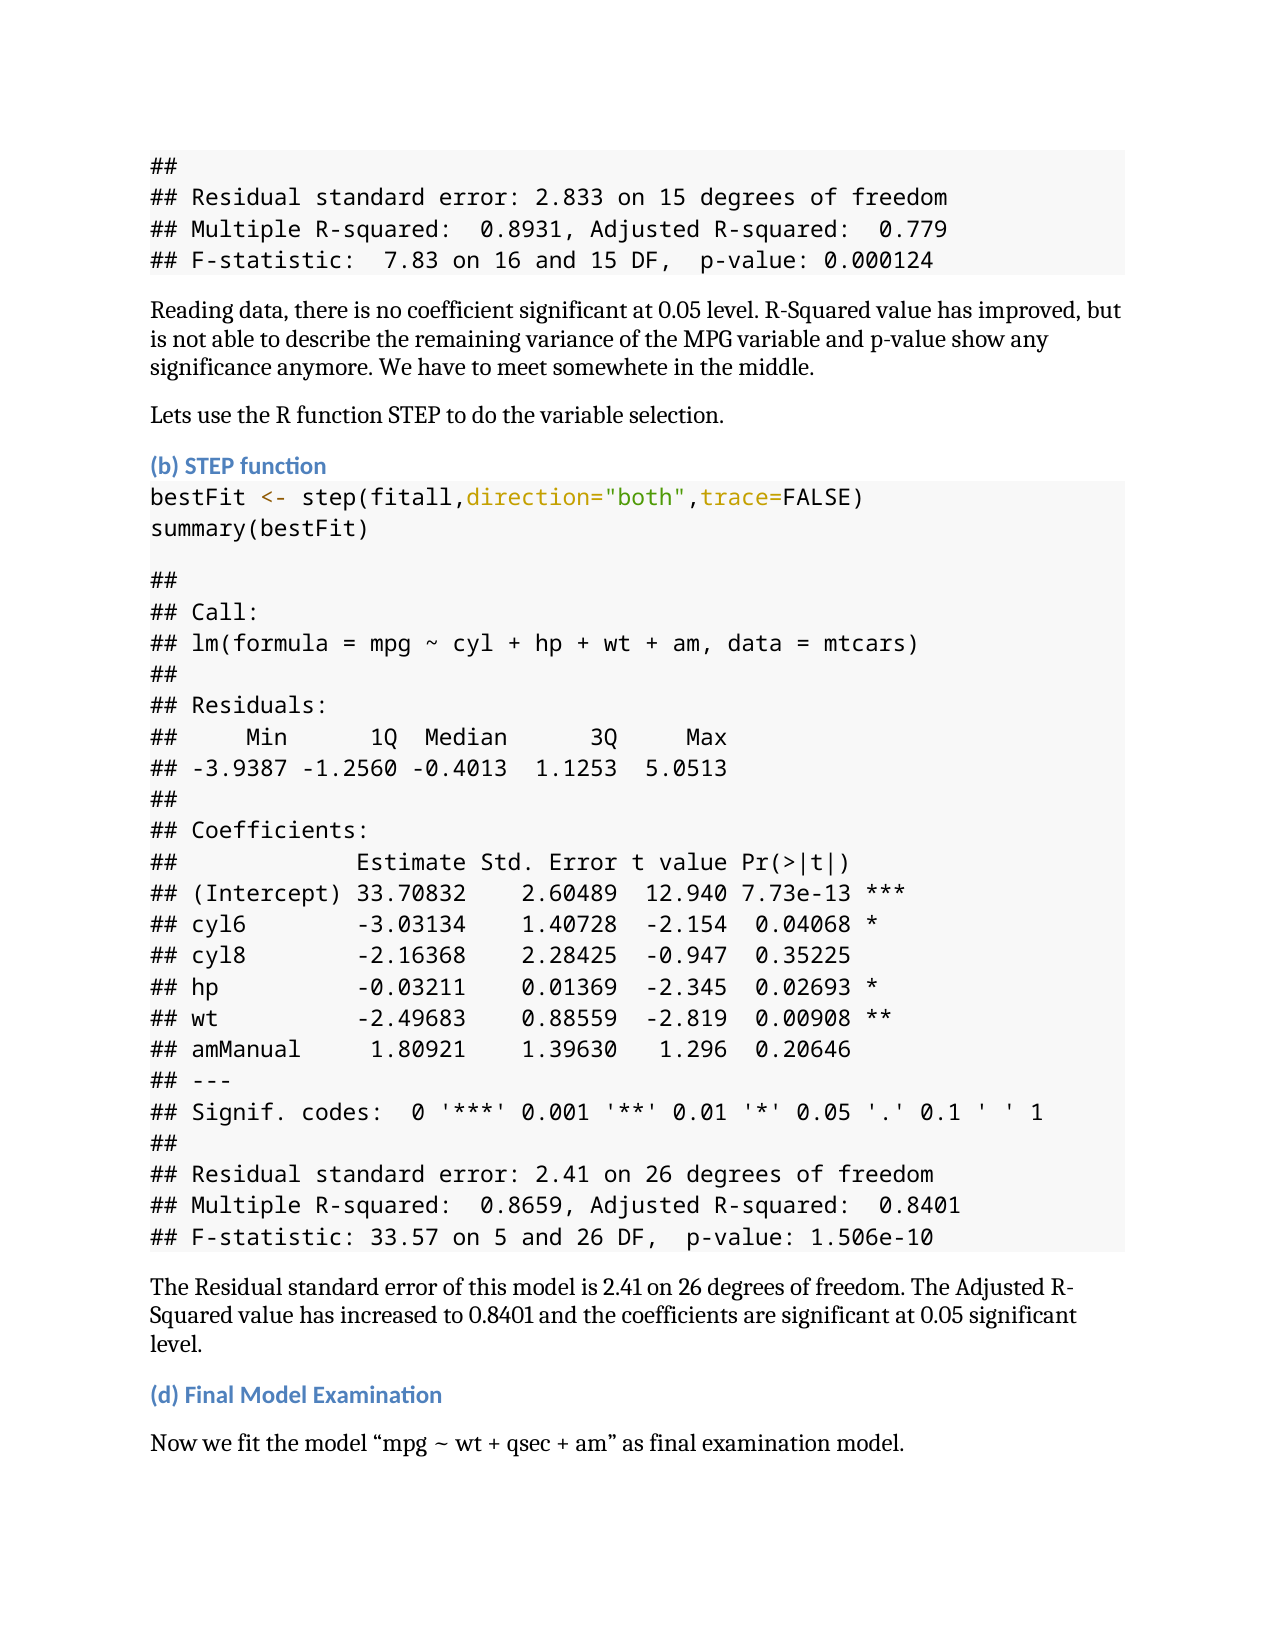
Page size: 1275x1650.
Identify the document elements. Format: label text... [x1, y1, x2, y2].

text Now we fit the model “mpg ~ wt + qsec + am” as final examination model. [150, 1429, 1125, 1458]
text The Residual standard error of this model is 2.41 on 26 degrees of freedom. The Adjusted R-Squared value has increased to 0.8401 and the coefficients are significant at 0.05 significant level. [150, 1273, 1125, 1359]
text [150, 150, 1125, 275]
text Lets use the R function STEP to do the variable selection. [150, 401, 1125, 429]
text Reading data, there is no coefficient significant at 0.05 level. R-Squared value has improved, but is not able to describe the remaining variance of the MPG variable and p-value show any significance anymore. We have to meet somewhete in the middle. [150, 296, 1125, 382]
text ## ## Call: ## lm(formula = mpg ~ cyl + hp + wt + am, data = mtcars) ## ## Residuals: ## Min 1Q Median 3Q Max ## -3.9387 -1.2560 -0.4013 1.1253 5.0513 ## ## Coefficients: ## Estimate Std. Error t value Pr(>|t|) ## (Intercept) 33.70832 2.60489 12.940 7.73e-13 *** ## cyl6 -3.03134 1.40728 -2.154 0.04068 * ## cyl8 -2.16368 2.28425 -0.947 0.35225 ## hp -0.03211 0.01369 -2.345 0.02693 * ## wt -2.49683 0.88559 -2.819 0.00908 ** ## amManual 1.80921 1.39630 1.296 0.20646 ## --- ## Signif. codes: 0 '***' 0.001 '**' 0.01 '*' 0.05 '.' 0.1 ' ' 1 ## ## Residual standard error: 2.41 on 26 degrees of freedom ## Multiple R-squared: 0.8659, Adjusted R-squared: 0.8401 ## F-statistic: 33.57 on 5 and 26 DF, p-value: 1.506e-10 [150, 564, 1125, 1252]
subtitle (b) STEP function [150, 450, 1125, 481]
subtitle (d) Final Model Examination [150, 1380, 1125, 1410]
text bestFit <- step(fitall,direction="both",trace=FALSE) summary(bestFit) [370, 481, 1125, 543]
